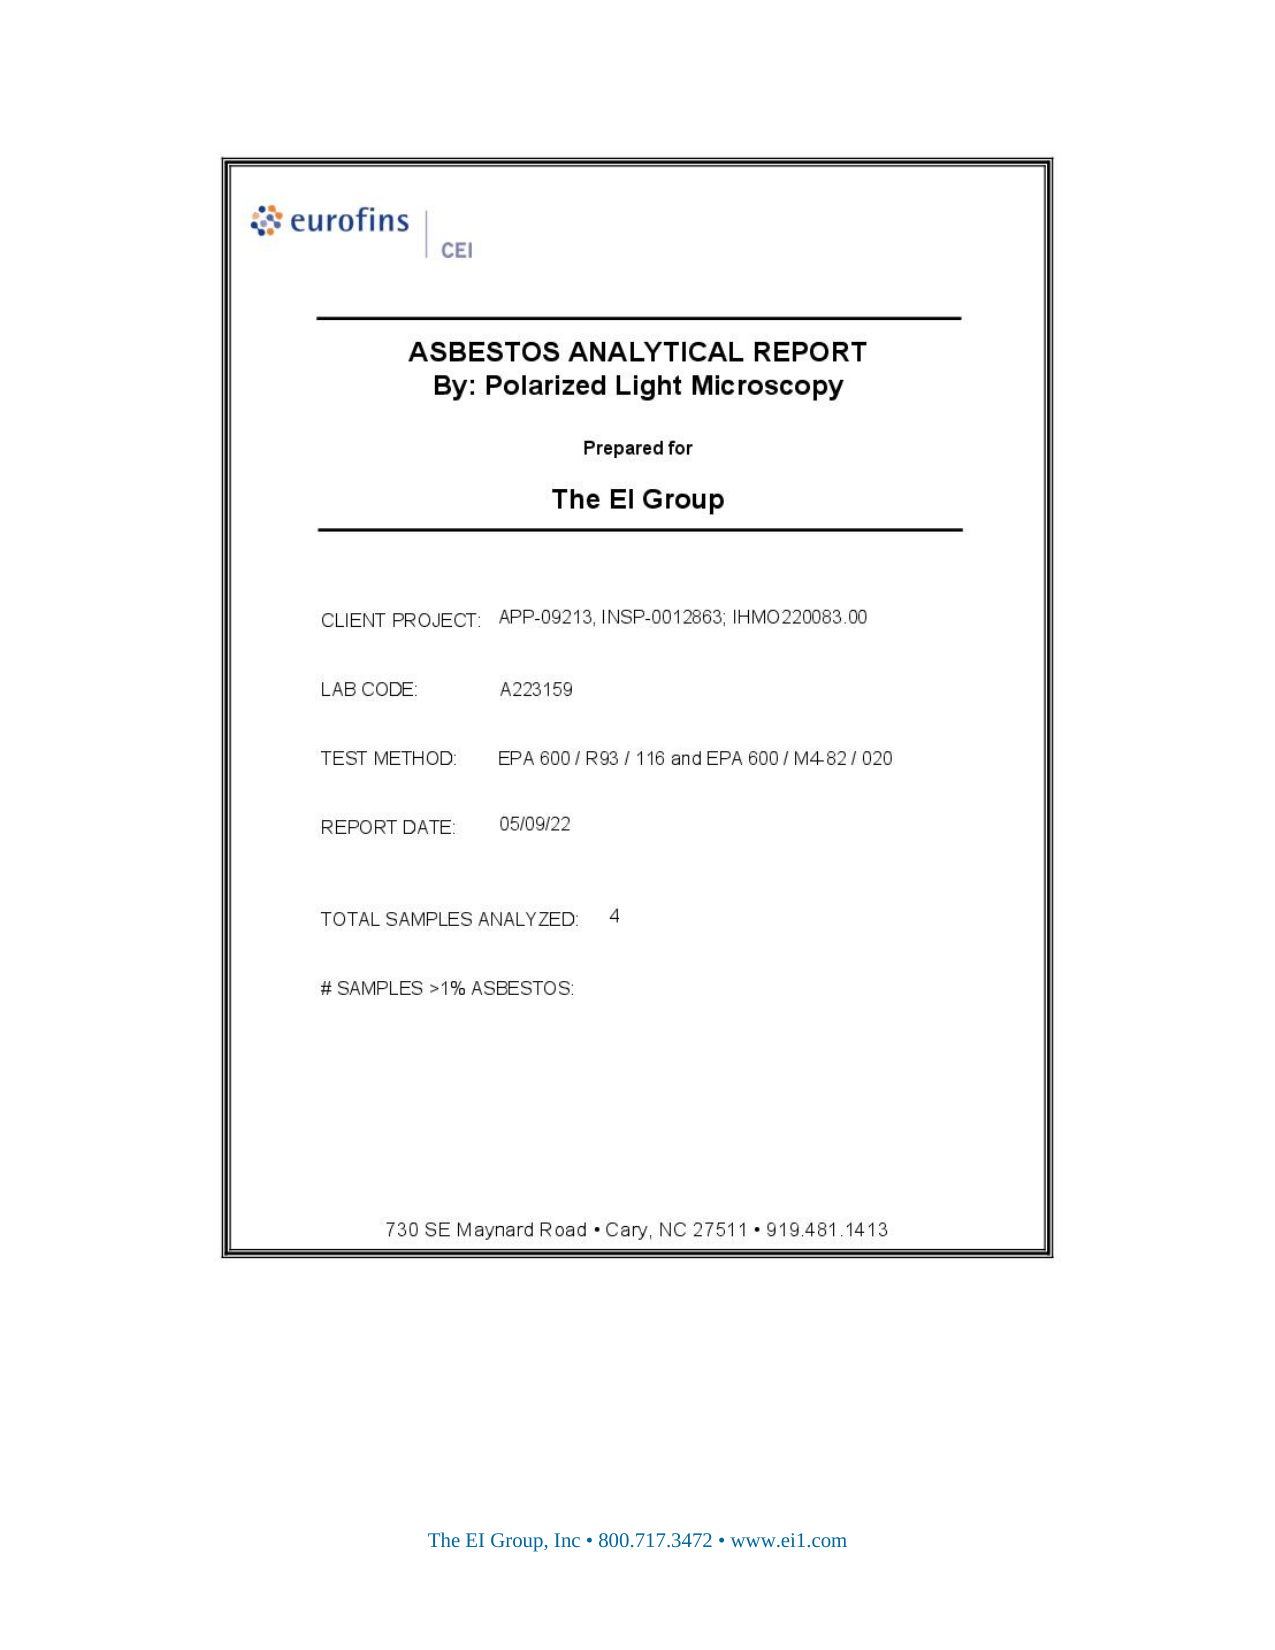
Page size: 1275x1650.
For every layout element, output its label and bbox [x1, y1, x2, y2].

picture [441, 1533, 447, 1545]
table_header [121, 102, 1153, 1322]
picture [695, 1536, 701, 1547]
picture [427, 1533, 433, 1545]
picture [168, 104, 1107, 1318]
picture [756, 1537, 765, 1543]
picture [658, 1536, 664, 1547]
